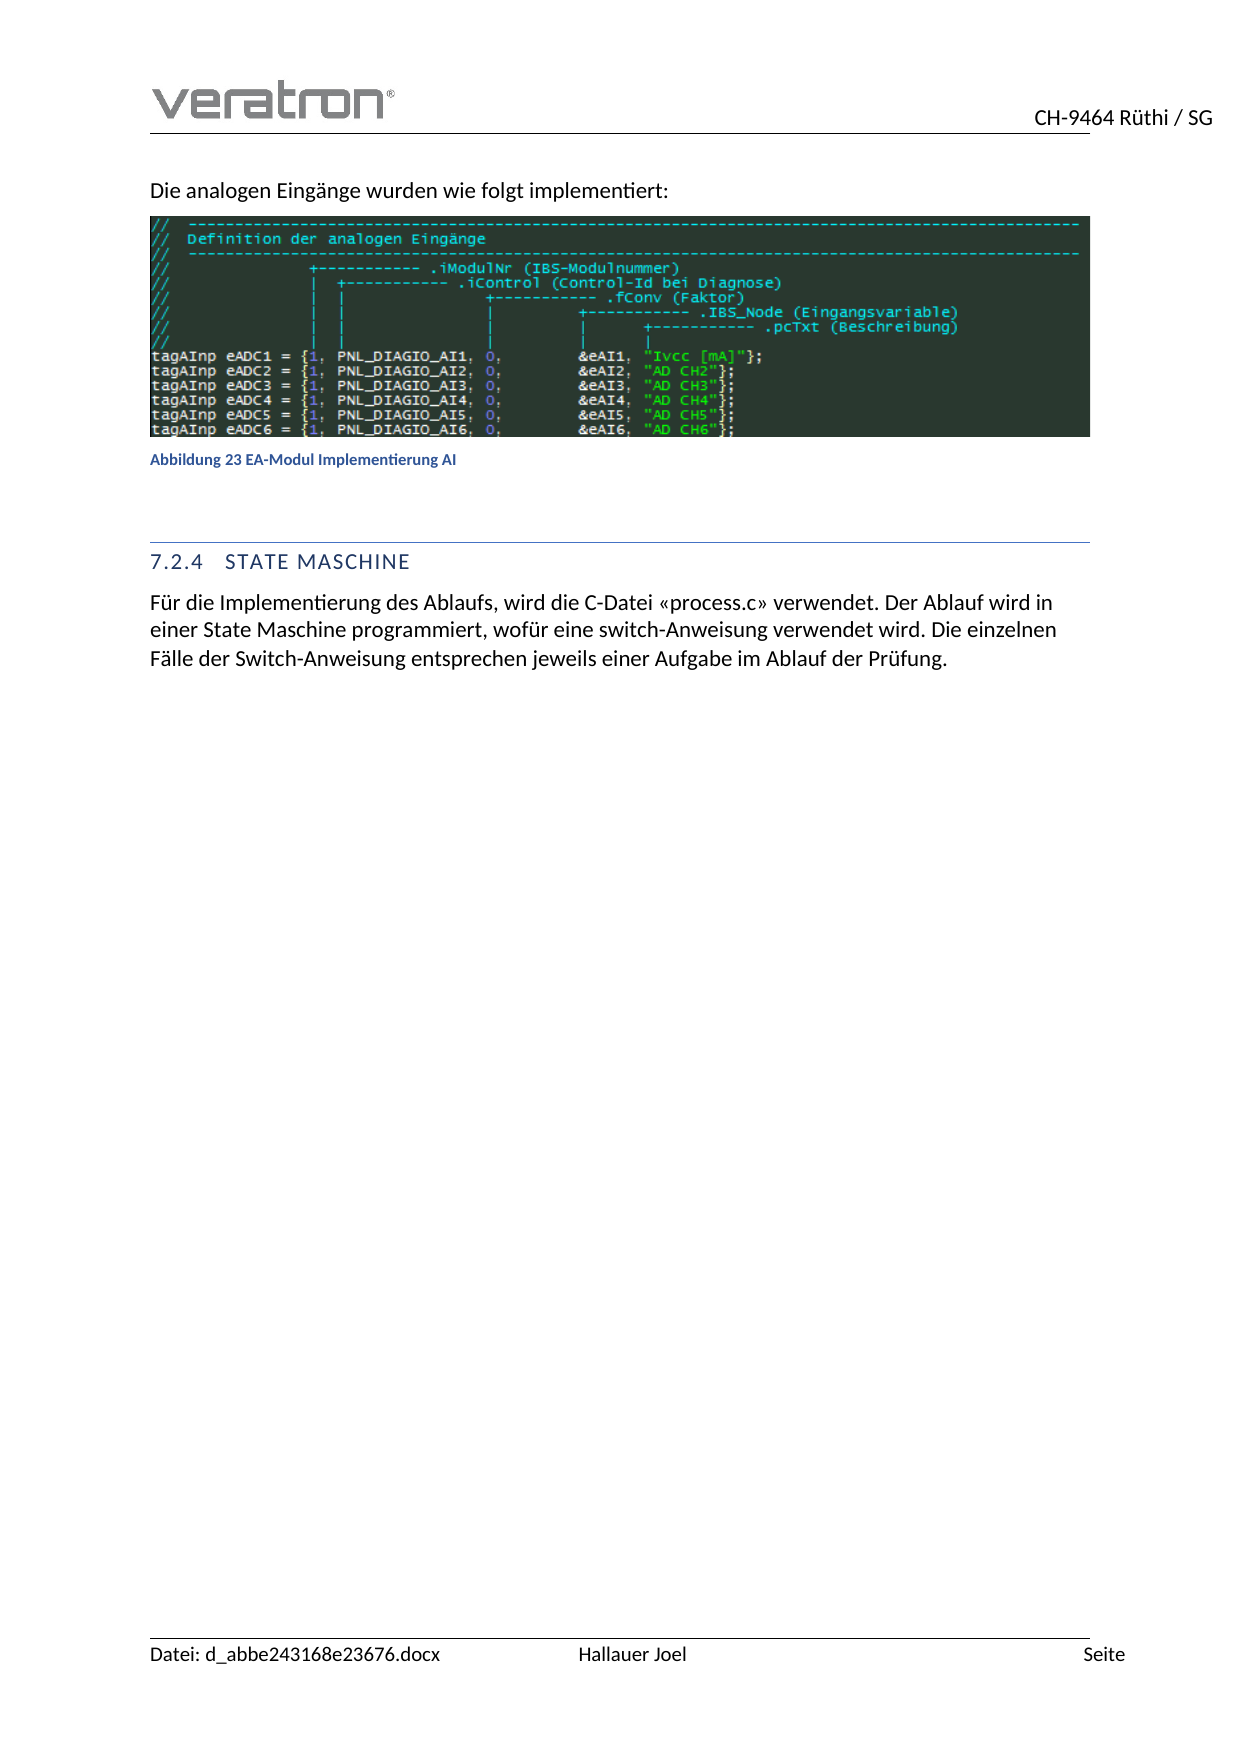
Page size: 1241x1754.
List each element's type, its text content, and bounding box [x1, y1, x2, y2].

picture [146, 75, 399, 123]
text Für die Implementierung des Ablaufs, wird die C-Datei «process.c» verwendet. Der Ablauf wird in einer State Maschine programmiert, wofür eine switch-Anweisung verwendet wird. Die einzelnen Fälle der Switch-Anweisung entsprechen jeweils einer Aufgabe im Ablauf der Prüfung. [150, 588, 1090, 672]
text Abbildung 23 EA-Modul Implementierung AI [150, 449, 1090, 469]
subtitle State Maschine [150, 543, 1090, 575]
text Die analogen Eingänge wurden wie folgt implementiert: [150, 176, 1090, 204]
picture [150, 216, 1091, 437]
